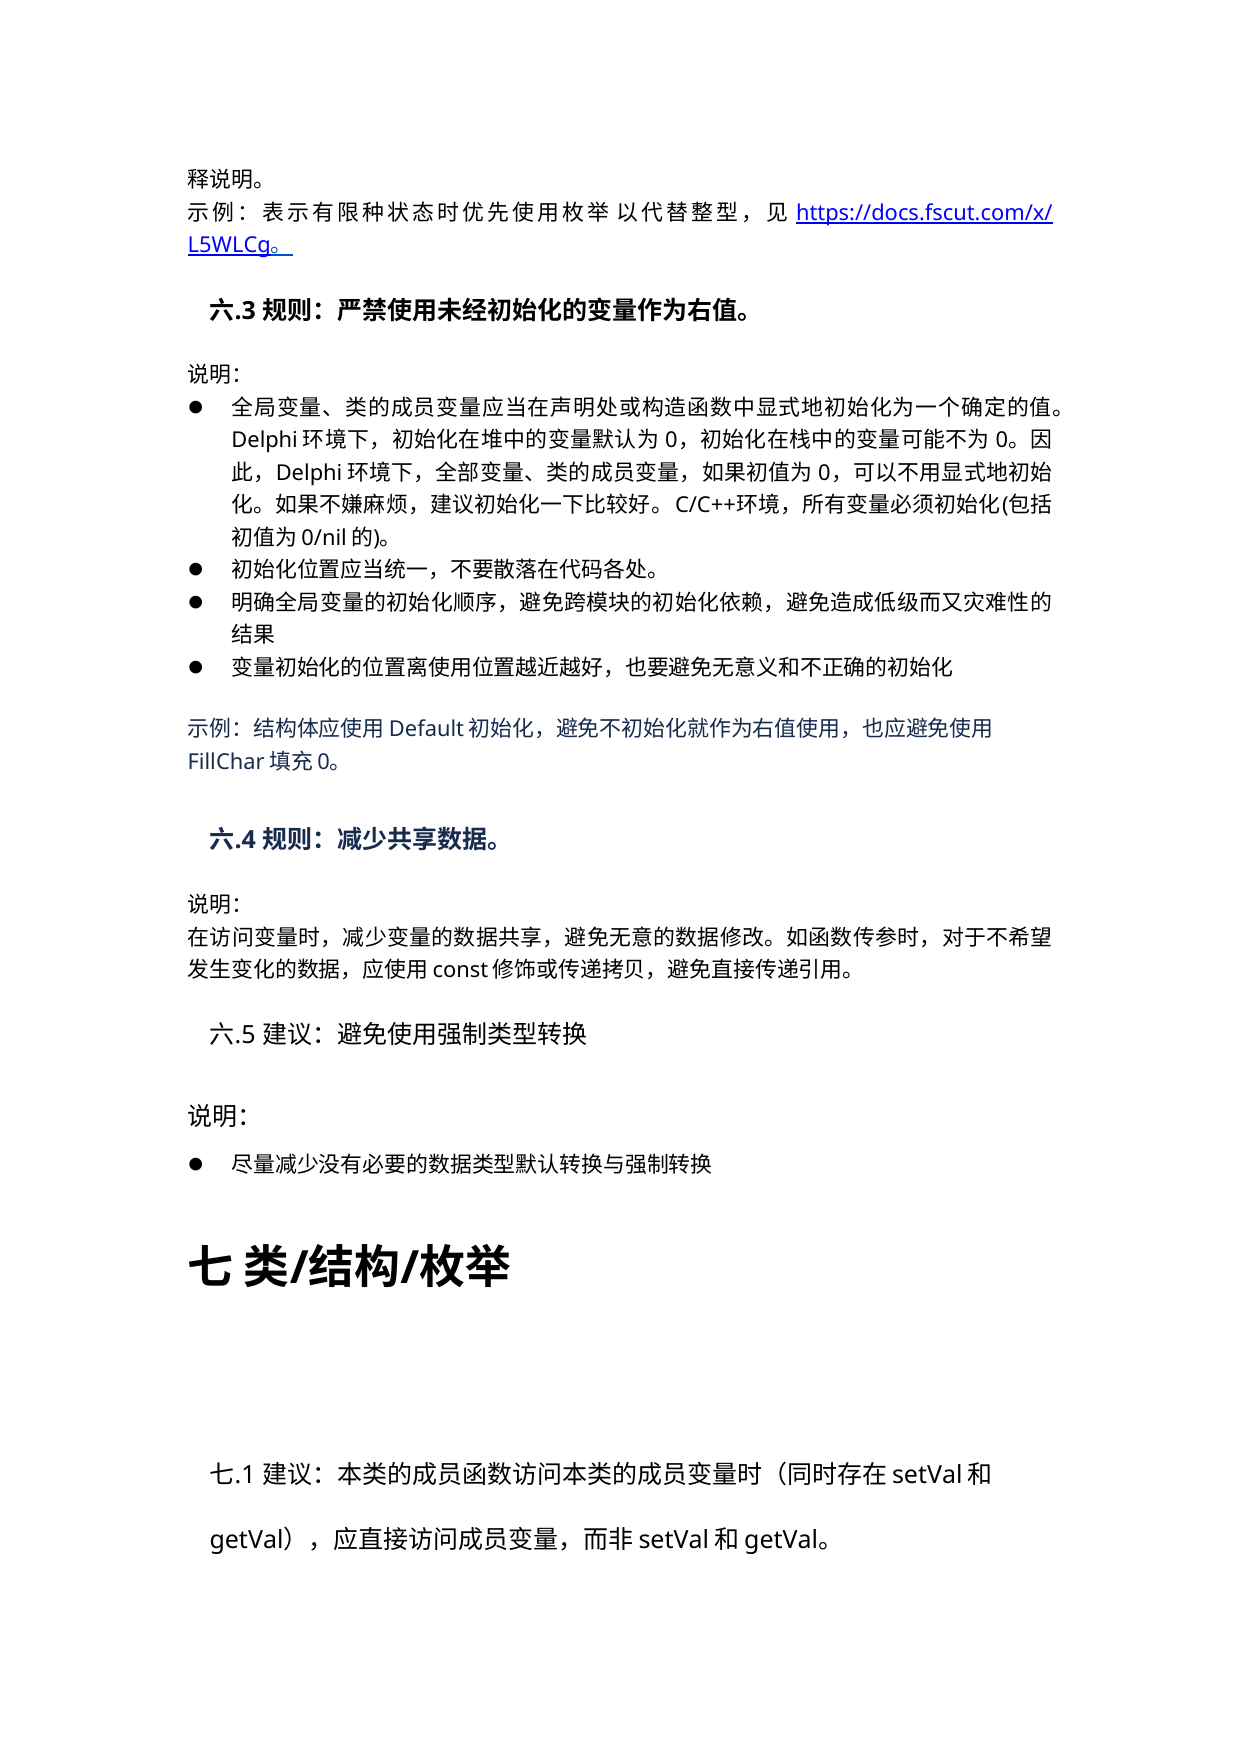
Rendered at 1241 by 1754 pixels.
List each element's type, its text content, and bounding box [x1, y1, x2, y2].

text 示例：结构体应使用Default初始化，避免不初始化就作为右值使用，也应避免使用 FillChar填充0。 [187, 711, 1053, 776]
subtitle 规则：减少共享数据。 [209, 805, 1053, 870]
text 说明： [187, 887, 1053, 919]
subtitle 规则：严禁使用未经初始化的变量作为右值。 [209, 276, 1053, 341]
subtitle 类/结构/枚举 [187, 1214, 1053, 1312]
text 说明： [187, 1082, 1053, 1147]
text 在访问变量时，减少变量的数据共享，避免无意的数据修改。如函数传参时，对于不希望发生变化的数据，应使用const修饰或传递拷贝，避免直接传递引用。 [187, 919, 1053, 984]
list 明确全局变量的初始化顺序，避免跨模块的初始化依赖，避免造成低级而又灾难性的结果 [187, 584, 1053, 649]
text 说明： [187, 357, 1053, 389]
list 尽量减少没有必要的数据类型默认转换与强制转换 [187, 1147, 1053, 1179]
text 示例：表示有限种状态时优先使用枚举以代替整型，见https://docs.fscut.com/x/L5WLCg。 [187, 194, 1053, 259]
list 初始化位置应当统一，不要散落在代码各处。 [187, 552, 1053, 584]
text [187, 162, 1053, 194]
list 变量初始化的位置离使用位置越近越好，也要避免无意义和不正确的初始化 [187, 649, 1053, 682]
subtitle 建议：避免使用强制类型转换 [209, 1000, 1053, 1065]
subtitle 建议：本类的成员函数访问本类的成员变量时（同时存在setVal和getVal），应直接访问成员变量，而非setVal和getVal。 [209, 1440, 1053, 1570]
list 全局变量、类的成员变量应当在声明处或构造函数中显式地初始化为一个确定的值。Delphi环境下，初始化在堆中的变量默认为0，初始化在栈中的变量可能不为0。因此，Delphi环境下，全部变量、类的成员变量，如果初值为0，可以不用显式地初始化。如果不嫌麻烦，建议初始化一下比较好。C/C++环境，所有变量必须初始化(包括初值为0/nil的)。 [187, 389, 1053, 552]
